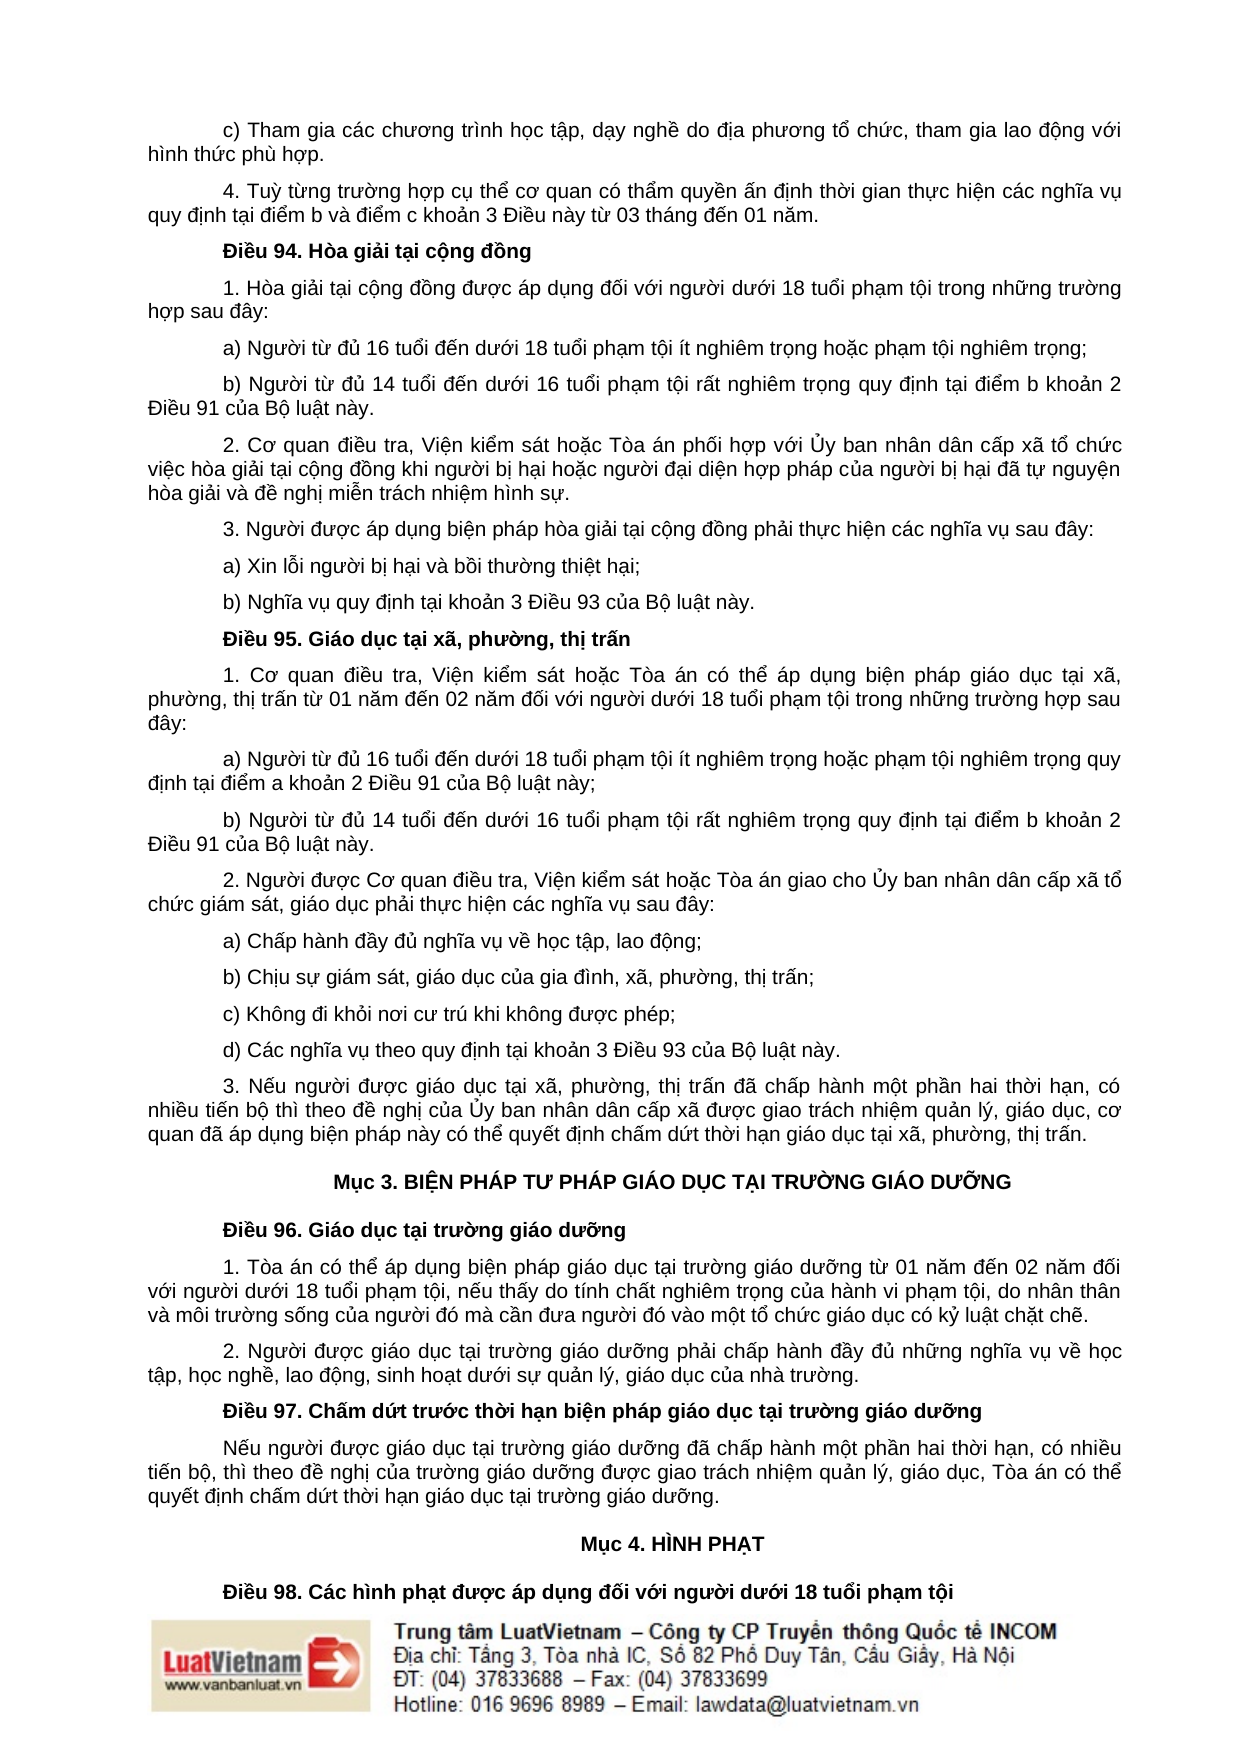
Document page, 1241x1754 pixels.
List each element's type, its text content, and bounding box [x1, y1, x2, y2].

text 3. Người được áp dụng biện pháp hòa giải tại cộng đồng phải thực hiện các nghĩa vụ sau đây: [148, 517, 1122, 541]
picture [147, 1614, 1087, 1731]
text 2. Người được giáo dục tại trường giáo dưỡng phải chấp hành đầy đủ những nghĩa vụ về học tập, học nghề, lao động, sinh hoạt dưới sự quản lý, giáo dục của nhà trường. [148, 1339, 1122, 1387]
text 1. Cơ quan điều tra, Viện kiểm sát hoặc Tòa án có thể áp dụng biện pháp giáo dục tại xã, phường, thị trấn từ 01 năm đến 02 năm đối với người dưới 18 tuổi phạm tội trong những trường hợp sau đây: [148, 663, 1122, 735]
text b) Nghĩa vụ quy định tại khoản 3 Điều 93 của Bộ luật này. [148, 590, 1122, 614]
text a) Người từ đủ 16 tuổi đến dưới 18 tuổi phạm tội ít nghiêm trọng hoặc phạm tội nghiêm trọng quy định tại điểm a khoản 2 Điều 91 của Bộ luật này; [148, 747, 1122, 795]
text Mục 4. HÌNH PHẠT [148, 1532, 1122, 1556]
text c) Không đi khỏi nơi cư trú khi không được phép; [148, 1001, 1122, 1025]
text Nếu người được giáo dục tại trường giáo dưỡng đã chấp hành một phần hai thời hạn, có nhiều tiến bộ, thì theo đề nghị của trường giáo dưỡng được giao trách nhiệm quản lý, giáo dục, Tòa án có thể quyết định chấm dứt thời hạn giáo dục tại trường giáo dưỡng. [148, 1436, 1122, 1508]
text d) Các nghĩa vụ theo quy định tại khoản 3 Điều 93 của Bộ luật này. [148, 1038, 1122, 1062]
text Điều 94. Hòa giải tại cộng đồng [148, 239, 1122, 263]
text 3. Nếu người được giáo dục tại xã, phường, thị trấn đã chấp hành một phần hai thời hạn, có nhiều tiến bộ thì theo đề nghị của Ủy ban nhân dân cấp xã được giao trách nhiệm quản lý, giáo dục, cơ quan đã áp dụng biện pháp này có thể quyết định chấm dứt thời hạn giáo dục tại xã, phường, thị trấn. [148, 1074, 1122, 1146]
text a) Chấp hành đầy đủ nghĩa vụ về học tập, lao động; [148, 928, 1122, 952]
text b) Người từ đủ 14 tuổi đến dưới 16 tuổi phạm tội rất nghiêm trọng quy định tại điểm b khoản 2 Điều 91 của Bộ luật này. [148, 808, 1122, 856]
text b) Chịu sự giám sát, giáo dục của gia đình, xã, phường, thị trấn; [148, 965, 1122, 989]
text Điều 96. Giáo dục tại trường giáo dưỡng [148, 1218, 1122, 1242]
text 2. Người được Cơ quan điều tra, Viện kiểm sát hoặc Tòa án giao cho Ủy ban nhân dân cấp xã tổ chức giám sát, giáo dục phải thực hiện các nghĩa vụ sau đây: [148, 868, 1122, 916]
text 1. Tòa án có thể áp dụng biện pháp giáo dục tại trường giáo dưỡng từ 01 năm đến 02 năm đối với người dưới 18 tuổi phạm tội, nếu thấy do tính chất nghiêm trọng của hành vi phạm tội, do nhân thân và môi trường sống của người đó mà cần đưa người đó vào một tổ chức giáo dục có kỷ luật chặt chẽ. [148, 1254, 1122, 1326]
text a) Xin lỗi người bị hại và bồi thường thiệt hại; [148, 553, 1122, 577]
text 4. Tuỳ từng trường hợp cụ thể cơ quan có thẩm quyền ấn định thời gian thực hiện các nghĩa vụ quy định tại điểm b và điểm c khoản 3 Điều này từ 03 tháng đến 01 năm. [148, 178, 1122, 226]
text Điều 97. Chấm dứt trước thời hạn biện pháp giáo dục tại trường giáo dưỡng [148, 1399, 1122, 1423]
text a) Người từ đủ 16 tuổi đến dưới 18 tuổi phạm tội ít nghiêm trọng hoặc phạm tội nghiêm trọng; [148, 336, 1122, 360]
text Điều 95. Giáo dục tại xã, phường, thị trấn [148, 626, 1122, 650]
text 1. Hòa giải tại cộng đồng được áp dụng đối với người dưới 18 tuổi phạm tội trong những trường hợp sau đây: [148, 275, 1122, 323]
text Điều 98. Các hình phạt được áp dụng đối với người dưới 18 tuổi phạm tội [148, 1579, 1122, 1603]
text Mục 3. BIỆN PHÁP TƯ PHÁP GIÁO DỤC TẠI TRƯỜNG GIÁO DƯỠNG [148, 1170, 1122, 1194]
text 2. Cơ quan điều tra, Viện kiểm sát hoặc Tòa án phối hợp với Ủy ban nhân dân cấp xã tổ chức việc hòa giải tại cộng đồng khi người bị hại hoặc người đại diện hợp pháp của người bị hại đã tự nguyện hòa giải và đề nghị miễn trách nhiệm hình sự. [148, 433, 1122, 504]
text c) Tham gia các chương trình học tập, dạy nghề do địa phương tổ chức, tham gia lao động với hình thức phù hợp. [148, 118, 1122, 166]
text b) Người từ đủ 14 tuổi đến dưới 16 tuổi phạm tội rất nghiêm trọng quy định tại điểm b khoản 2 Điều 91 của Bộ luật này. [148, 372, 1122, 420]
